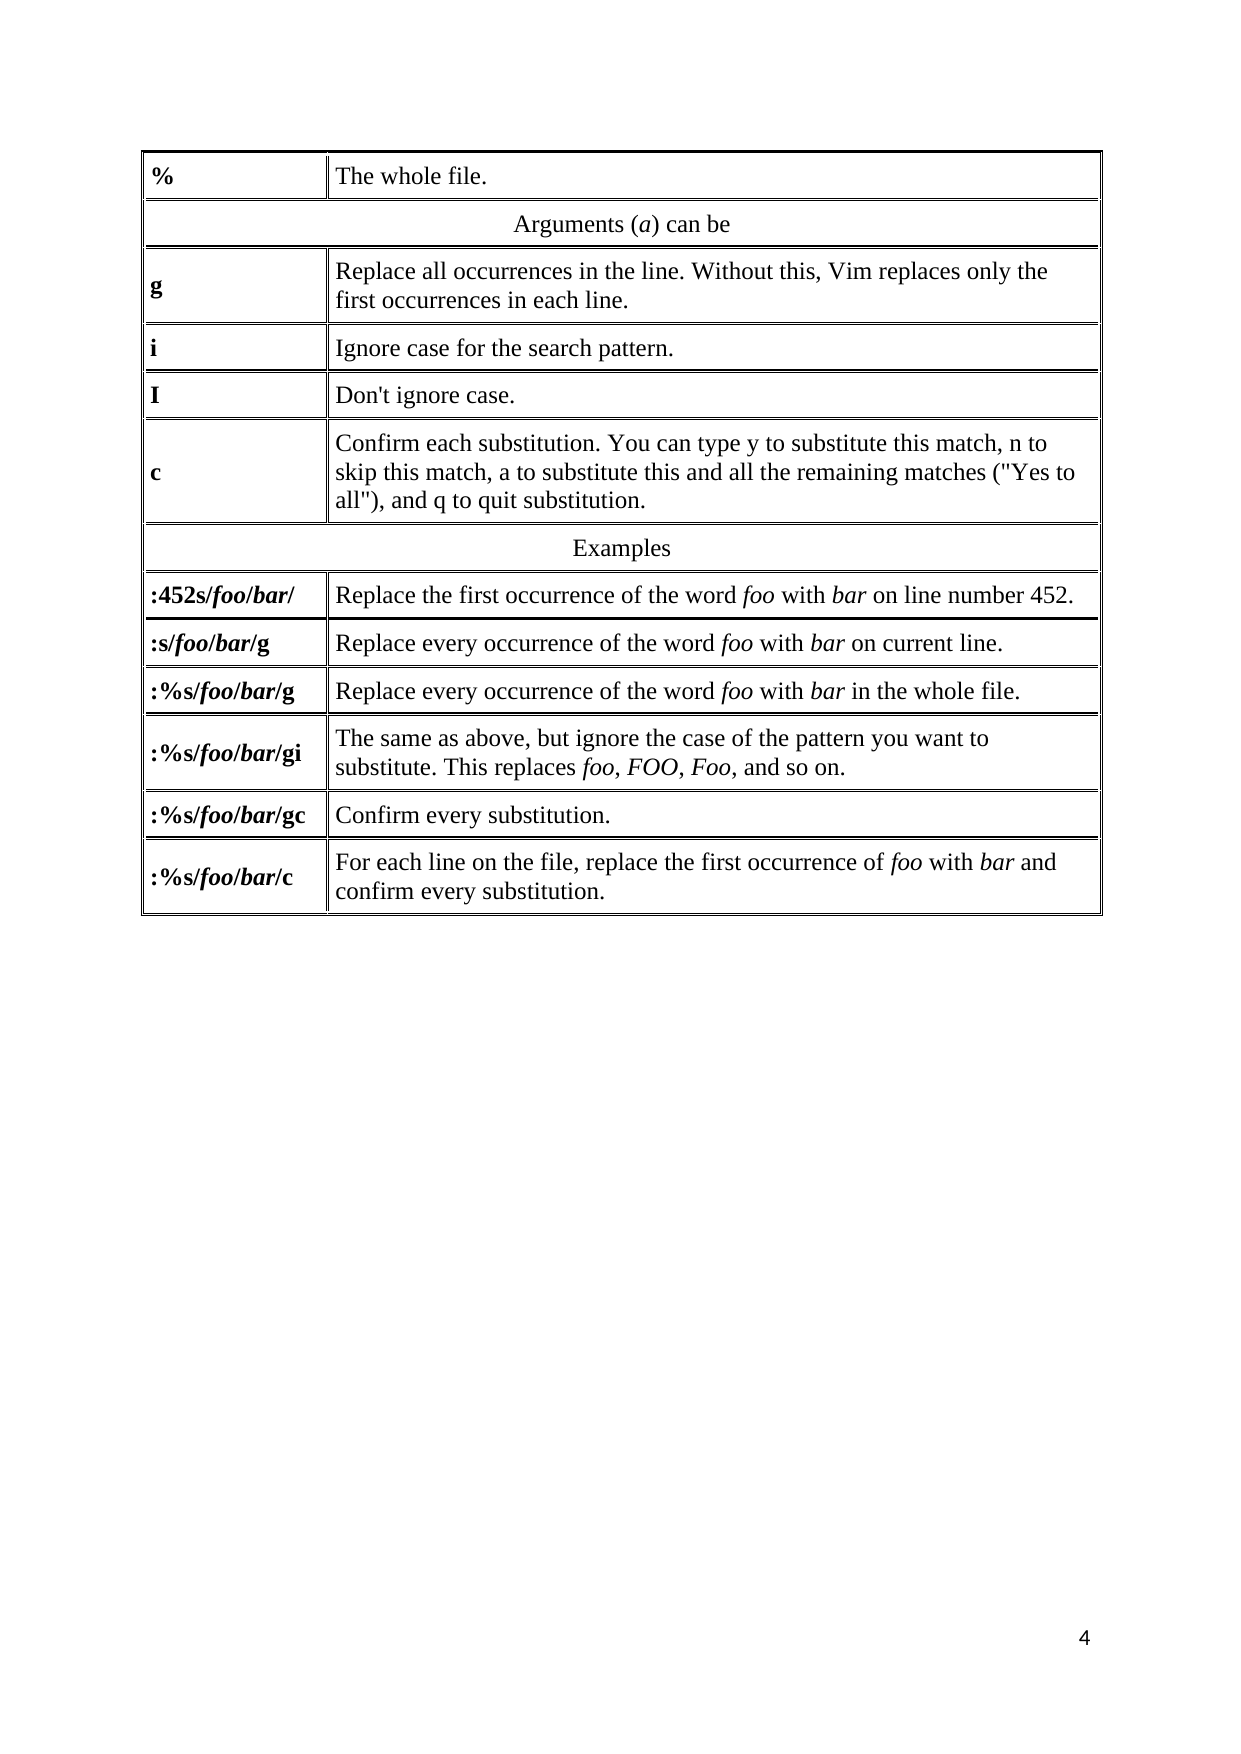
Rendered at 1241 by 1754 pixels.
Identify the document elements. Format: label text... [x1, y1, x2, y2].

table_cell Don't ignore case. [329, 369, 1100, 417]
table_cell :%s/foo/bar/c [144, 836, 327, 913]
table_cell :%s/foo/bar/gc [142, 789, 327, 836]
table_cell c [142, 417, 327, 522]
table_cell Arguments (a) can be [142, 198, 1101, 245]
table_cell Ignore case for the search pattern. [328, 322, 1101, 369]
table_cell :%s/foo/bar/gi [144, 712, 326, 789]
table_cell :s/foo/bar/g [144, 617, 326, 665]
table_cell The same as above, but ignore the case of the pattern you want to substitute. This replaces foo, FOO, Foo, and so on. [329, 712, 1100, 789]
table_cell Confirm each substitution. You can type y to substitute this match, n to skip this match, a to substitute this and all the remaining matches ("Yes to all"), and q to quit substitution. [328, 417, 1101, 522]
table_cell :452s/foo/bar/ [144, 570, 326, 617]
table_cell Replace every occurrence of the word foo with bar in the whole file. [328, 665, 1101, 712]
table_cell Replace all occurrences in the line. Without this, Vim replaces only the first occurrences in each line. [329, 245, 1100, 322]
table_cell % [144, 153, 327, 198]
table_cell Replace the first occurrence of the word foo with bar on line number 452. [329, 570, 1100, 617]
table_cell Examples [142, 522, 1101, 569]
table_cell i [142, 322, 327, 369]
table_cell g [144, 245, 326, 322]
table_cell I [144, 369, 326, 417]
table_cell For each line on the file, replace the first occurrence of foo with bar and confirm every substitution. [328, 836, 1100, 913]
table_cell The whole file. [328, 153, 1100, 198]
table_cell Replace every occurrence of the word foo with bar on current line. [329, 617, 1100, 665]
table_cell :%s/foo/bar/g [142, 665, 327, 712]
table_cell Confirm every substitution. [328, 789, 1101, 836]
